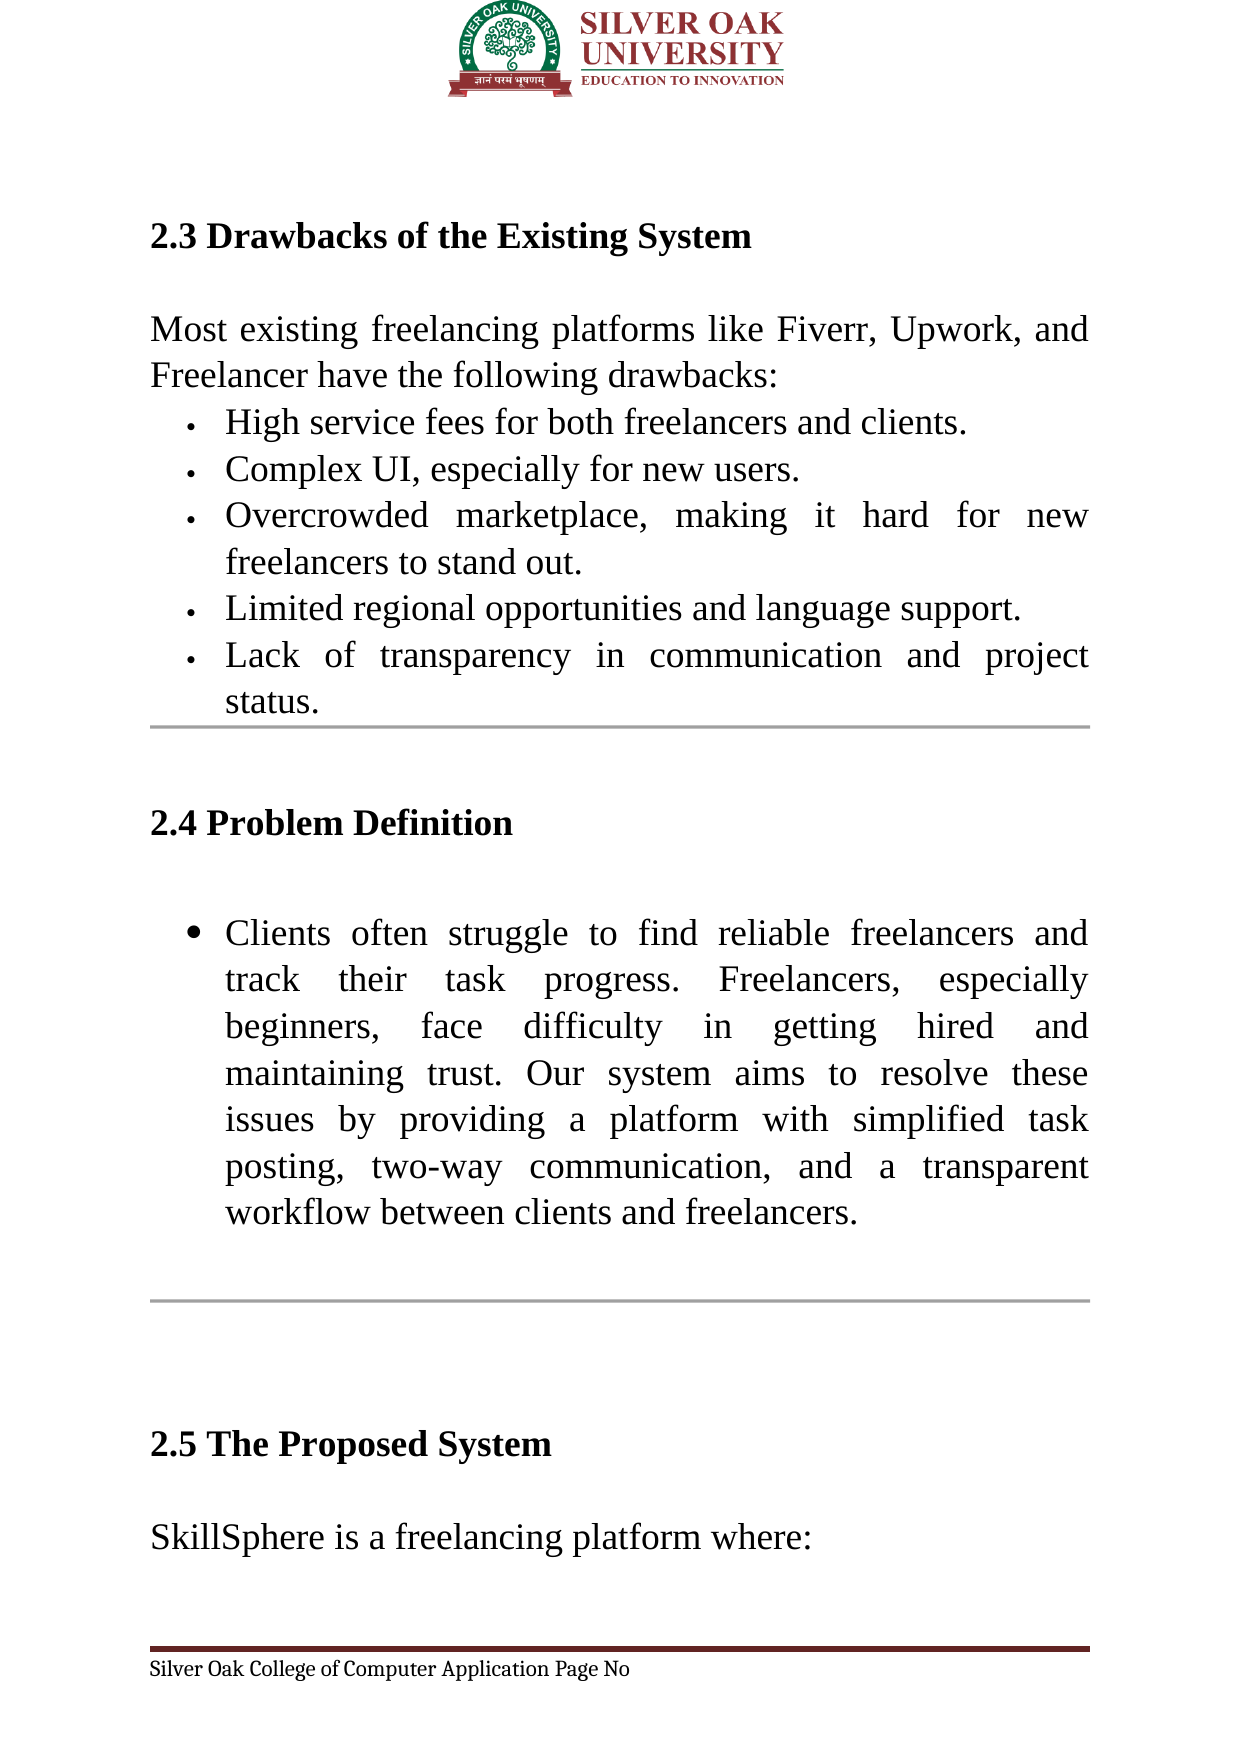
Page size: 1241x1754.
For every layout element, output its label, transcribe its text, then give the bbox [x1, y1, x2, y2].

list Overcrowded marketplace, making it hard for new freelancers to stand out. [187, 493, 1090, 582]
list Lack of transparency in communication and project status. [187, 632, 1090, 722]
picture [447, 0, 784, 97]
list Complex UI, especially for new users. [187, 446, 1090, 489]
text 2.5 The Proposed System [150, 1421, 1090, 1464]
list Limited regional opportunities and language support. [187, 586, 1090, 629]
list Clients often struggle to find reliable freelancers and track their task progress. Freelancers, especially beginners, face difficulty in getting hired and maintaining trust. Our system aims to resolve these issues by providing a platform with simplified task posting, two-way communication, and a transparent workflow between clients and freelancers. [187, 910, 1090, 1233]
text 2.4 Problem Definition [150, 800, 1090, 843]
text Most existing freelancing platforms like Fiverr, Upwork, and Freelancer have the following drawbacks: [150, 306, 1090, 396]
text 2.3 Drawbacks of the Existing System [150, 213, 1090, 256]
text SkillSphere is a freelancing platform where: [150, 1514, 1090, 1557]
list High service fees for both freelancers and clients. [187, 399, 1090, 443]
